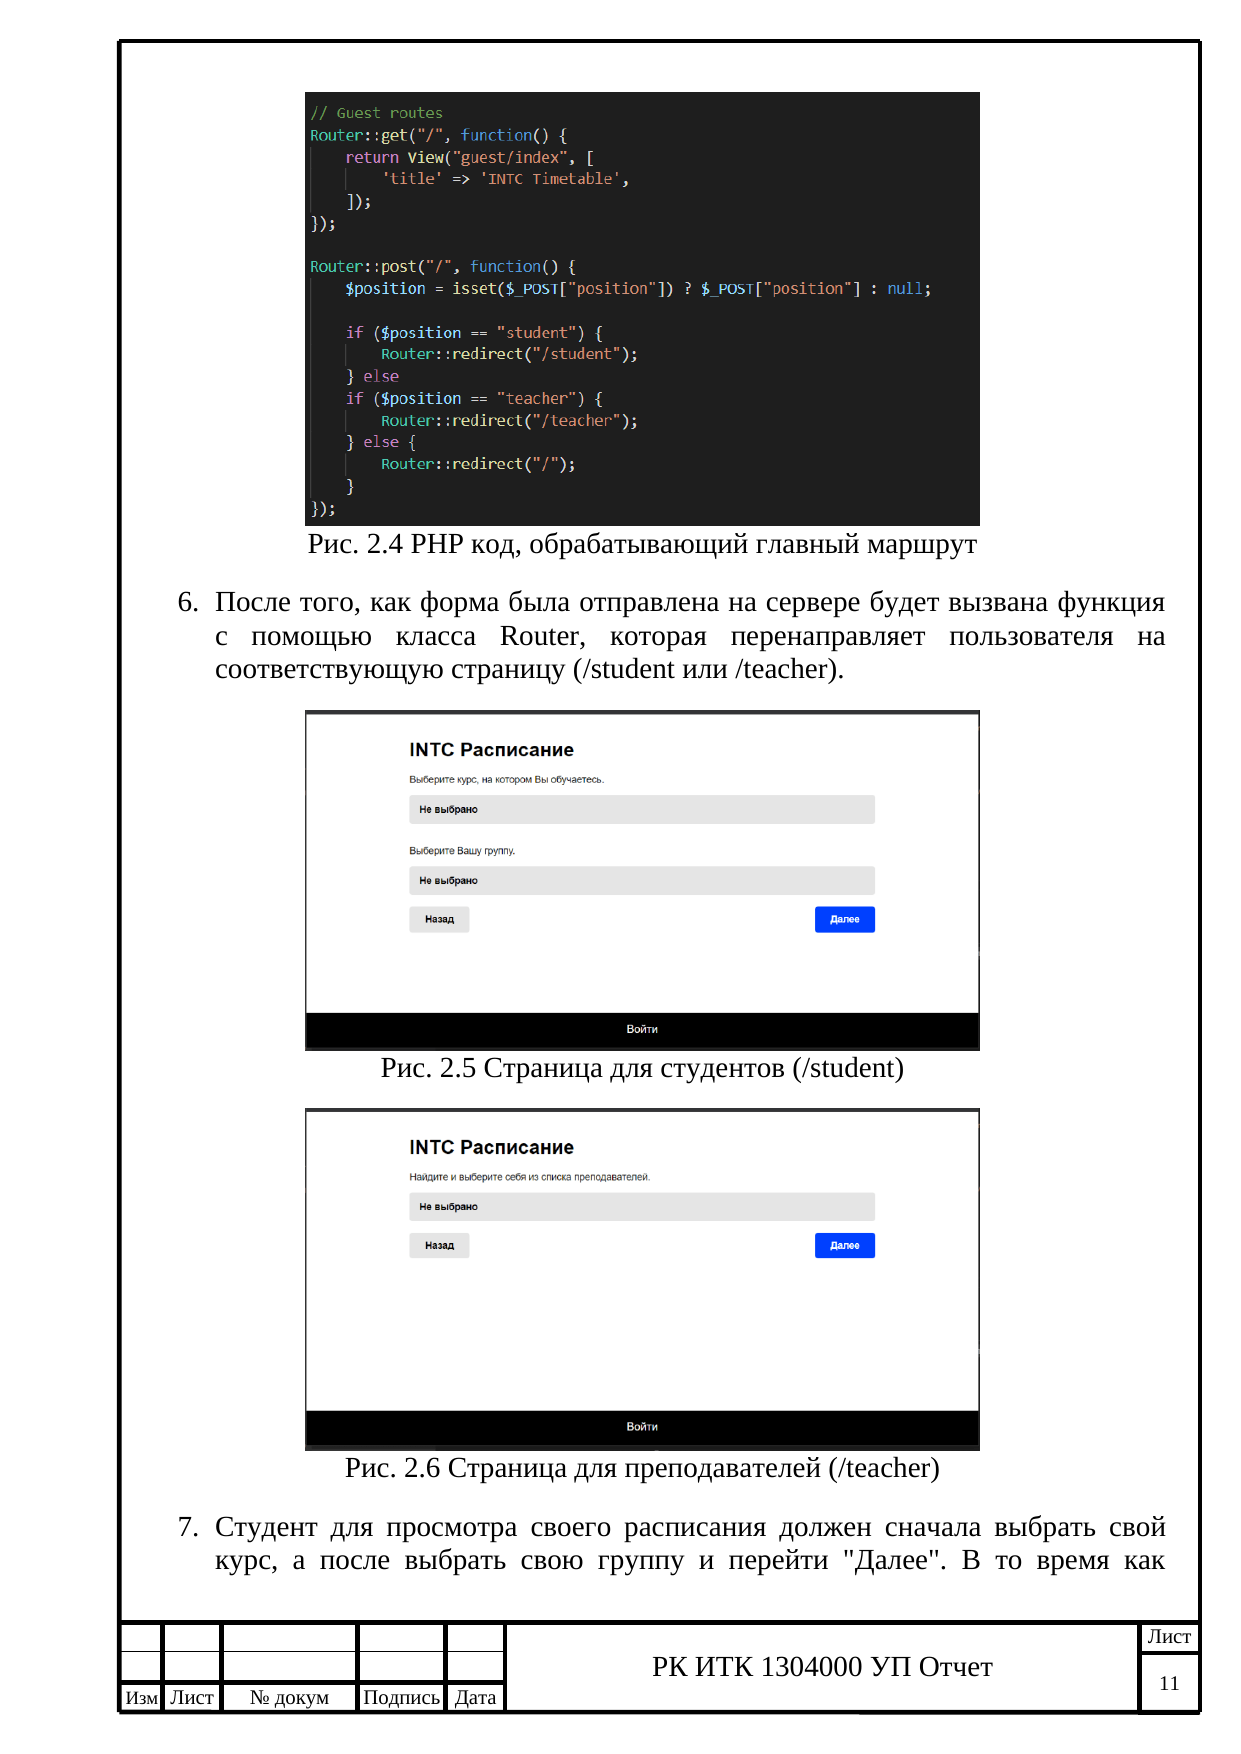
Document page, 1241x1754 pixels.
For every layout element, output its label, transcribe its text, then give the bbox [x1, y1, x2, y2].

subtitle Рис. 2.6 Страница для преподавателей (/teacher) [118, 1450, 1167, 1484]
picture [305, 710, 980, 1051]
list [177, 1509, 1167, 1576]
subtitle Рис. 2.5 Страница для студентов (/student) [118, 1050, 1167, 1084]
picture [305, 92, 980, 526]
subtitle Рис. 2.4 PHP код, обрабатывающий главный маршрут [118, 526, 1167, 559]
list После того, как форма была отправлена на сервере будет вызвана функция с помощью класса Router, которая перенаправляет пользователя на соответствующую страницу (/student или /teacher). [177, 584, 1167, 685]
picture [305, 1108, 980, 1451]
